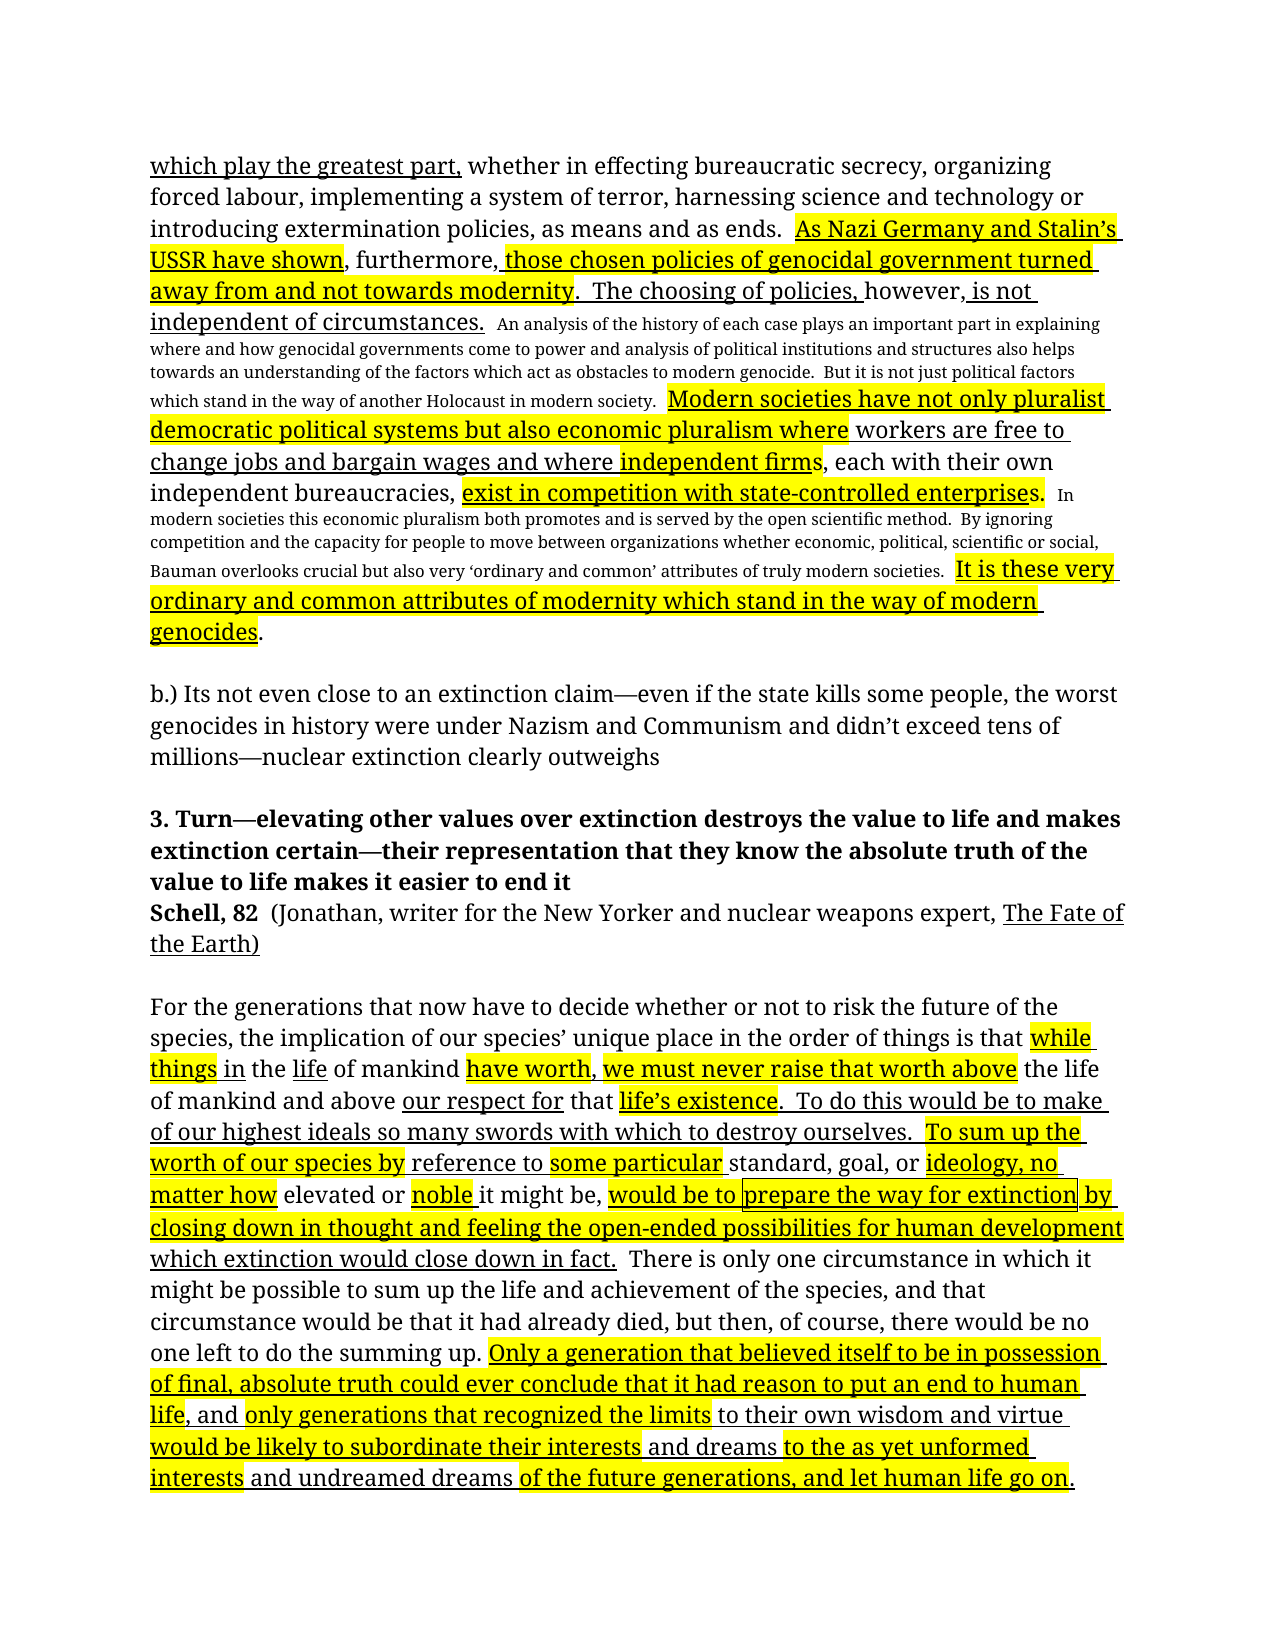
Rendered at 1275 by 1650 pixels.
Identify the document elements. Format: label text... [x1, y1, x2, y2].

text For the generations that now have to decide whether or not to risk the future of the species, the implication of our species’ unique place in the order of things is that while things in the life of mankind have worth, we must never raise that worth above the life of mankind and above our respect for that life’s existence. To do this would be to make of our highest ideals so many swords with which to destroy ourselves. To sum up the worth of our species by reference to some particular standard, goal, or ideology, no matter how elevated or noble it might be, would be to prepare the way for extinction by closing down in thought and feeling the open-ended possibilities for human development which extinction would close down in fact. There is only one circumstance in which it might be possible to sum up the life and achievement of the species, and that circumstance would be that it had already died, but then, of course, there would be no one left to do the summing up. Only a generation that believed itself to be in possession of final, absolute truth could ever conclude that it had reason to put an end to human life, and only generations that recognized the limits to their own wisdom and virtue would be likely to subordinate their interests and dreams to the as yet unformed interests and undreamed dreams of the future generations, and let human life go on. [150, 991, 1125, 1493]
text b.) Its not even close to an extinction claim—even if the state kills some people, the worst genocides in history were under Nazism and Communism and didn’t exceed tens of millions—nuclear extinction clearly outweighs [150, 678, 1125, 772]
text Schell, 82 (Jonathan, writer for the New Yorker and nuclear weapons expert, The Fate of the Earth) [150, 897, 1125, 959]
text 3. Turn—elevating other values over extinction destroys the value to life and makes extinction certain—their representation that they know the absolute truth of the value to life makes it easier to end it [150, 803, 1125, 897]
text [150, 150, 1125, 647]
